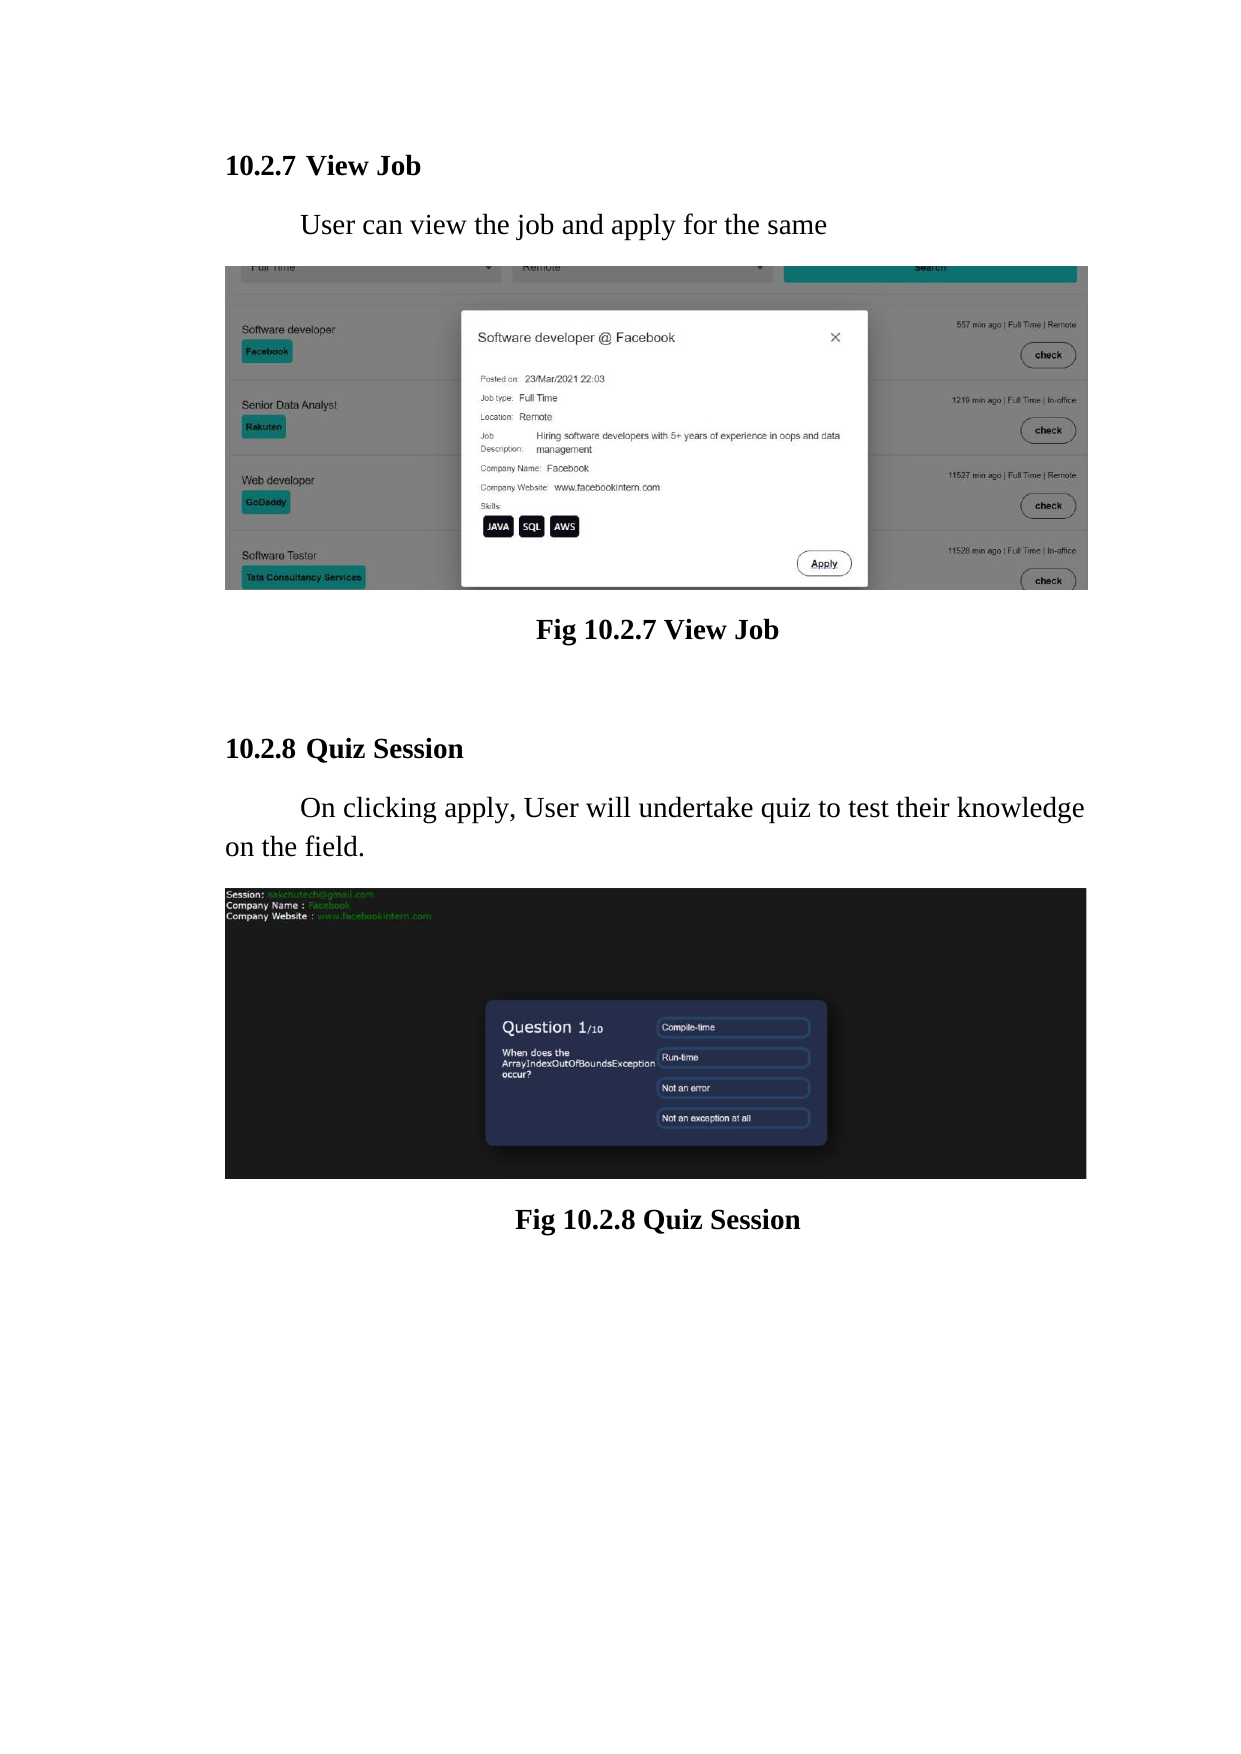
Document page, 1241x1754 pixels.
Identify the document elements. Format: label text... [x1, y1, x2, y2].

picture [225, 266, 1088, 590]
picture [225, 888, 1087, 1179]
list View Job [225, 148, 1103, 181]
text On clicking apply, User will undertake quiz to test their knowledge on the field. [225, 790, 1087, 862]
text User can view the job and apply for the same [300, 207, 1103, 240]
list Quiz Session [225, 731, 1103, 765]
